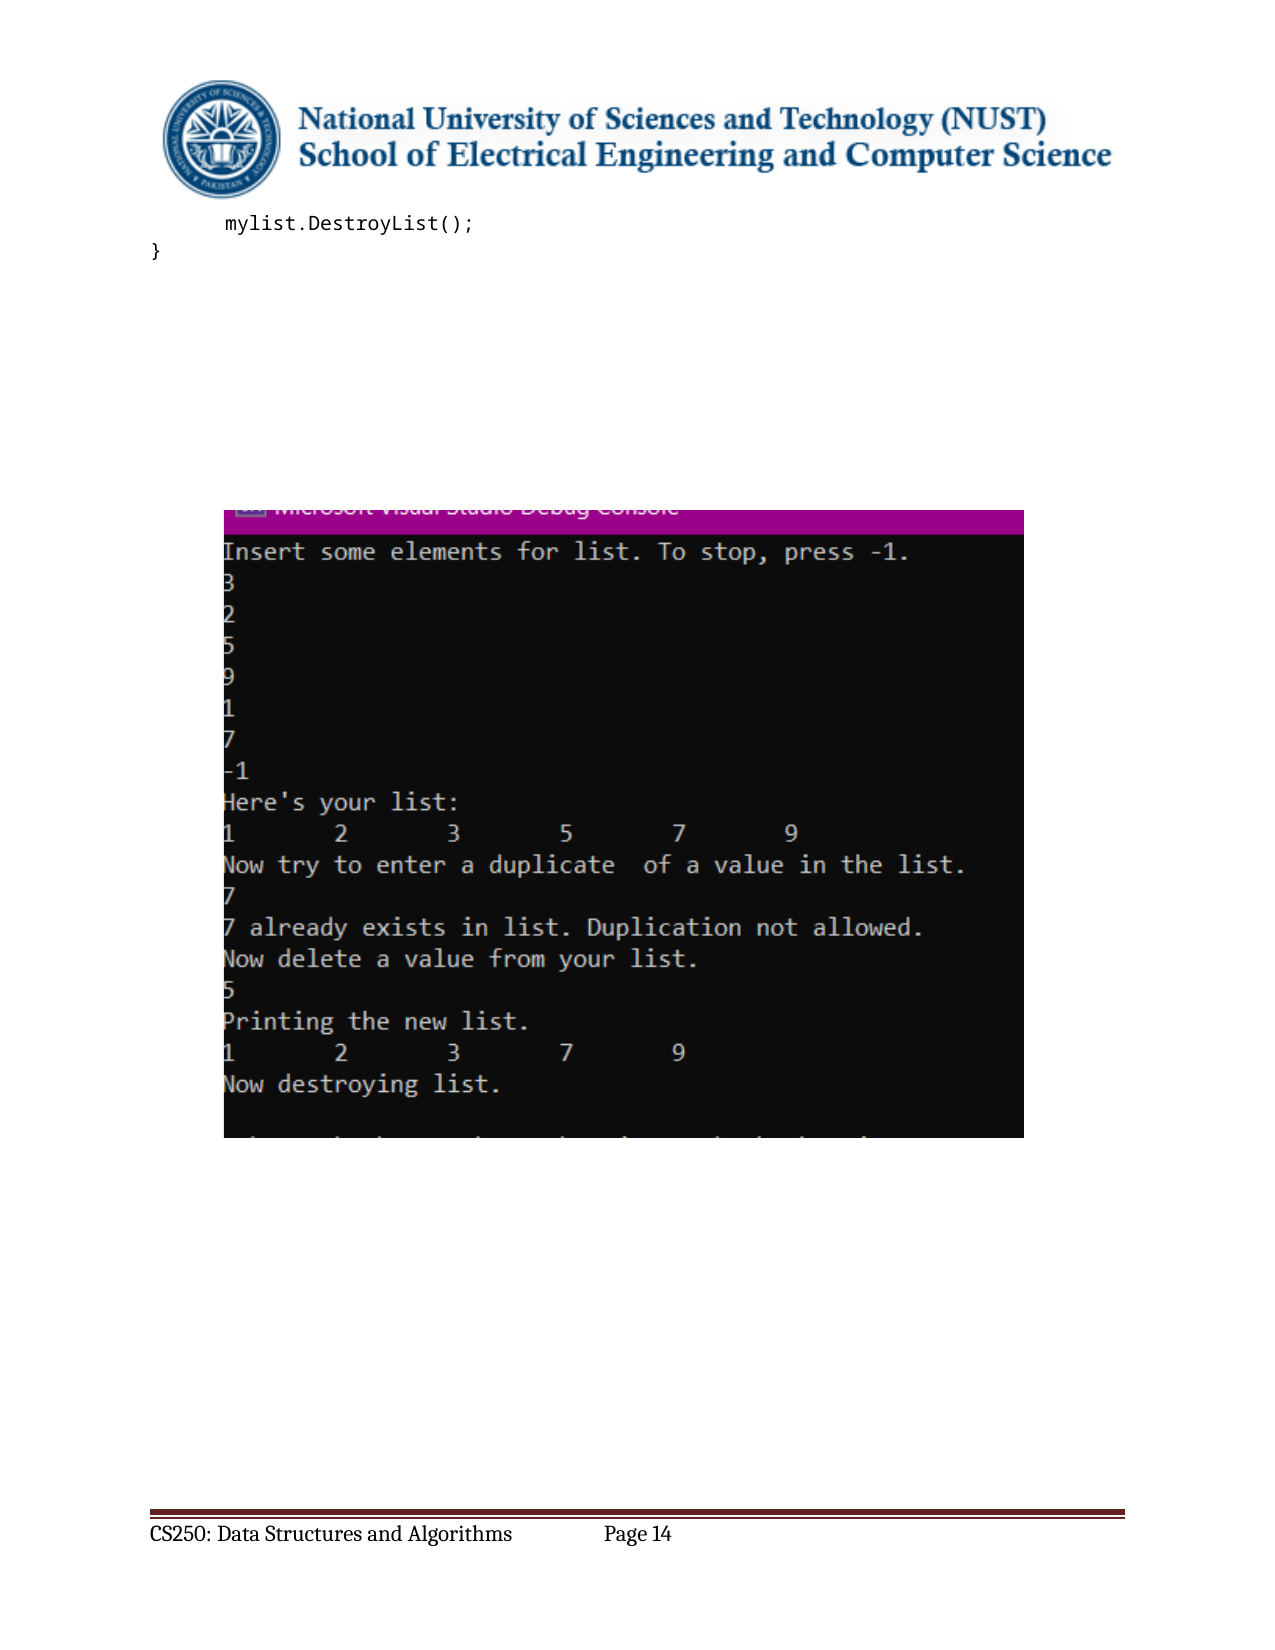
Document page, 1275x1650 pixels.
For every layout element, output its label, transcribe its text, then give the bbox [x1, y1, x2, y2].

picture [150, 75, 1125, 210]
text } [150, 236, 1125, 263]
text mylist.DestroyList(); [150, 210, 1125, 236]
picture [223, 510, 1024, 1138]
